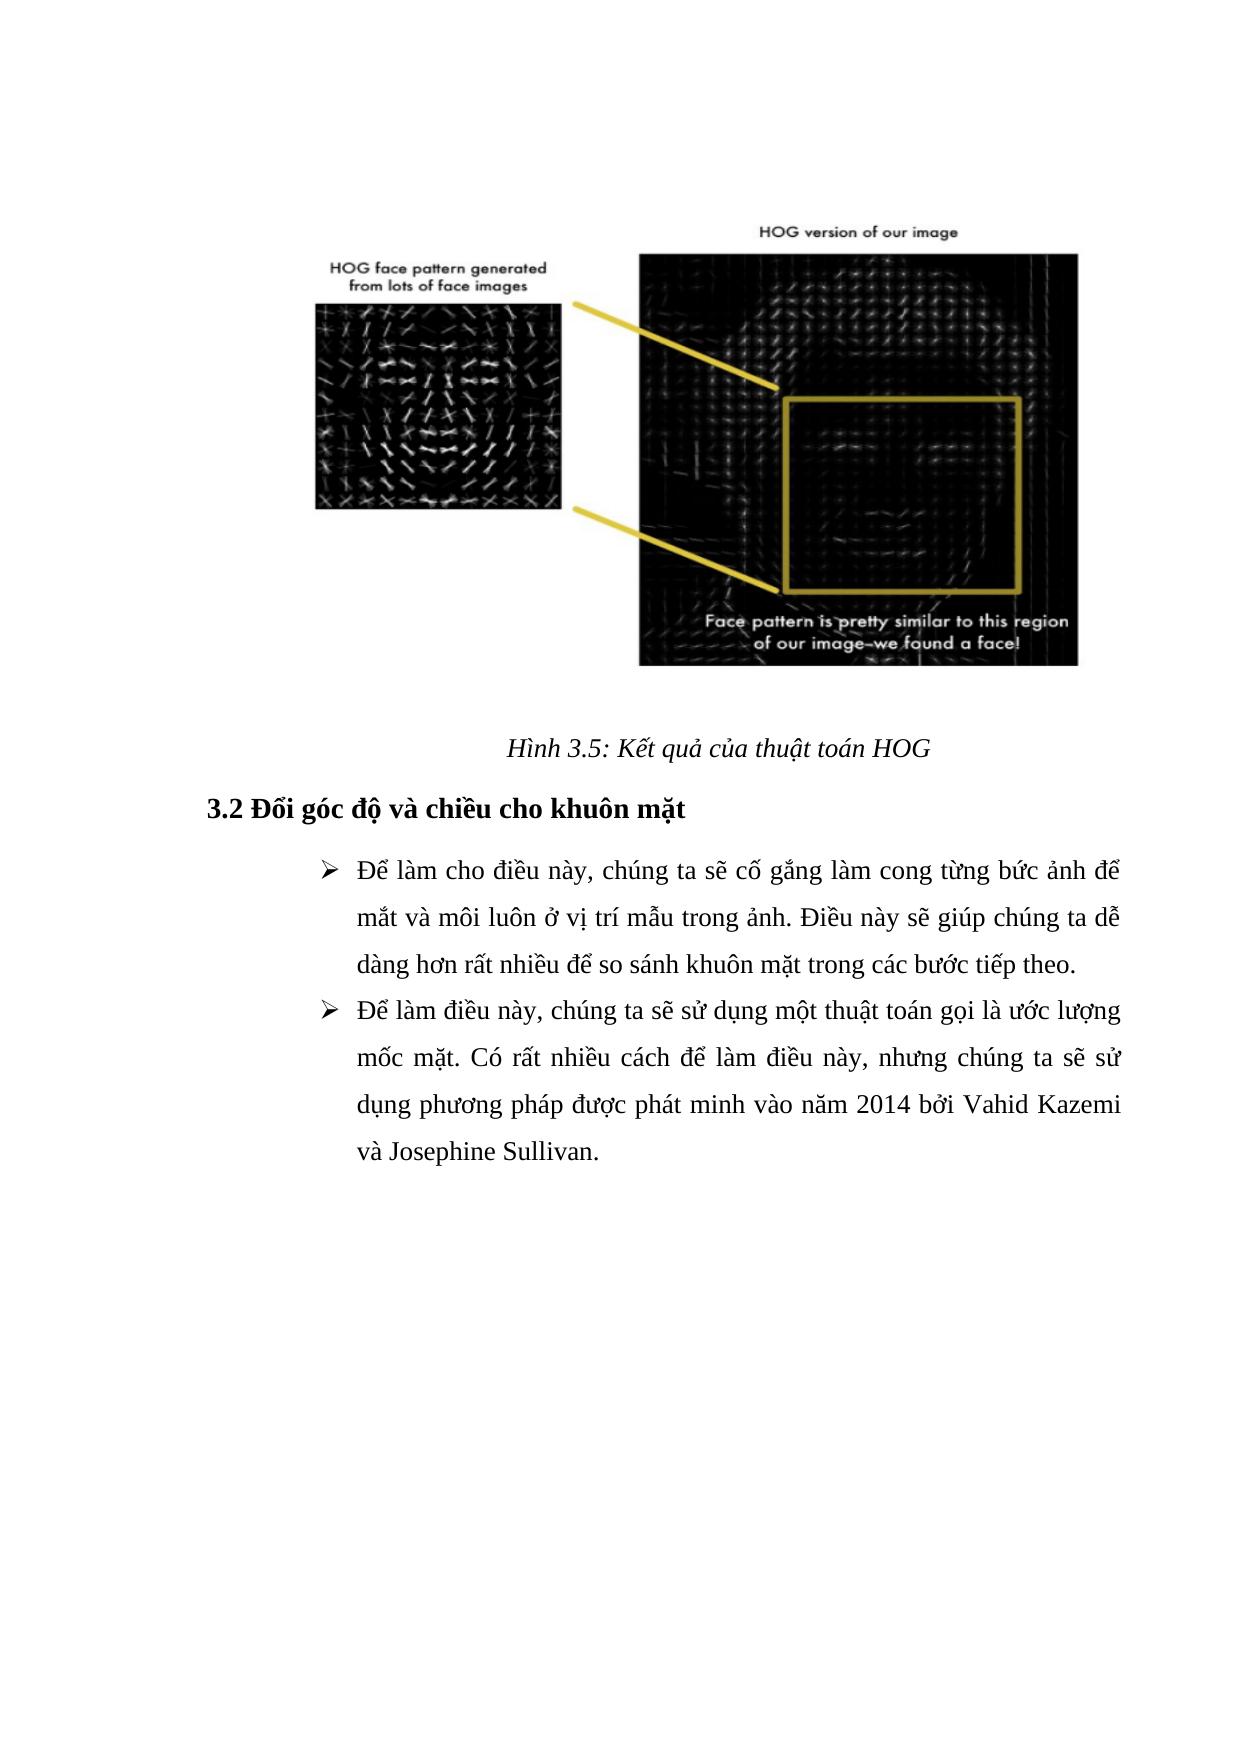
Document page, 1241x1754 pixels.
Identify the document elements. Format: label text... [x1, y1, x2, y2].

list Để làm điều này, chúng ta sẽ sử dụng một thuật toán gọi là ước lượng mốc mặt. Có rất nhiều cách để làm điều này, nhưng chúng ta sẽ sử dụng phương pháp được phát minh vào năm 2014 bởi Vahid Kazemi và Josephine Sullivan. [319, 994, 1122, 1166]
text Hình 3.5: Kết quả của thuật toán HOG [207, 732, 1122, 763]
picture [281, 206, 1100, 706]
text 3.2 Đổi góc độ và chiều cho khuôn mặt [207, 792, 1122, 825]
list Để làm cho điều này, chúng ta sẽ cố gắng làm cong từng bức ảnh để mắt và môi luôn ở vị trí mẫu trong ảnh. Điều này sẽ giúp chúng ta dễ dàng hơn rất nhiều để so sánh khuôn mặt trong các bước tiếp theo. [319, 854, 1122, 979]
